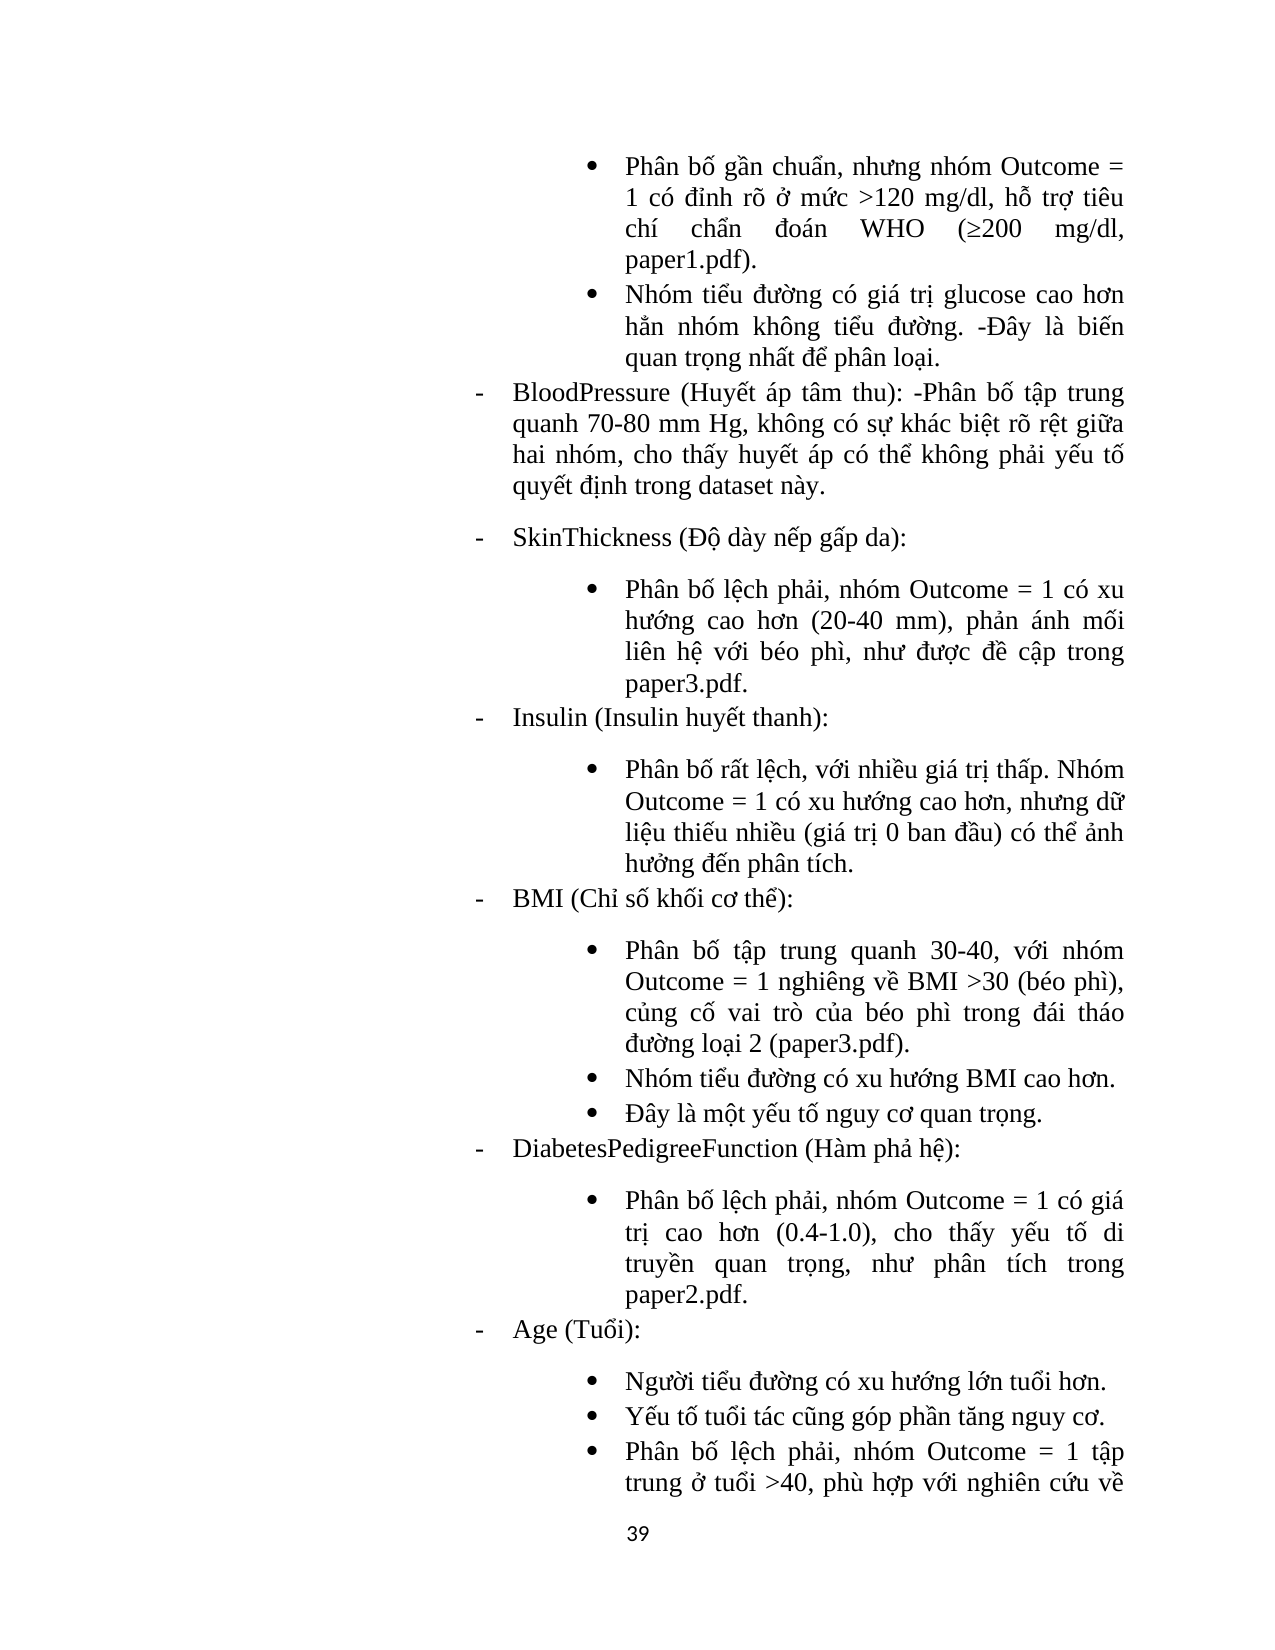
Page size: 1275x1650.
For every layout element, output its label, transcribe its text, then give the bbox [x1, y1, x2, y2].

list Nhóm tiểu đường có giá trị glucose cao hơn hẳn nhóm không tiểu đường. -Đây là biến quan trọng nhất để phân loại. [587, 278, 1125, 372]
list Phân bố lệch phải, nhóm Outcome = 1 có xu hướng cao hơn (20-40 mm), phản ánh mối liên hệ với béo phì, như được đề cập trong paper3.pdf. [587, 573, 1125, 698]
list Phân bố rất lệch, với nhiều giá trị thấp. Nhóm Outcome = 1 có xu hướng cao hơn, nhưng dữ liệu thiếu nhiều (giá trị 0 ban đầu) có thể ảnh hưởng đến phân tích. [587, 753, 1125, 878]
list Người tiểu đường có xu hướng lớn tuổi hơn. [587, 1365, 1125, 1396]
list DiabetesPedigreeFunction (Hàm phả hệ): [475, 1132, 1125, 1163]
list Age (Tuổi): [475, 1313, 1125, 1344]
list SkinThickness (Độ dày nếp gấp da): [475, 521, 1125, 552]
list Đây là một yếu tố nguy cơ quan trọng. [587, 1097, 1125, 1129]
list BMI (Chỉ số khối cơ thể): [475, 882, 1125, 913]
list Phân bố tập trung quanh 30-40, với nhóm Outcome = 1 nghiêng về BMI >30 (béo phì), củng cố vai trò của béo phì trong đái tháo đường loại 2 (paper3.pdf). [587, 934, 1125, 1059]
list Nhóm tiểu đường có xu hướng BMI cao hơn. [587, 1062, 1125, 1094]
list Phân bố lệch phải, nhóm Outcome = 1 có giá trị cao hơn (0.4-1.0), cho thấy yếu tố di truyền quan trọng, như phân tích trong paper2.pdf. [587, 1184, 1125, 1309]
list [587, 1435, 1125, 1497]
list Phân bố gần chuẩn, nhưng nhóm Outcome = 1 có đỉnh rõ ở mức >120 mg/dl, hỗ trợ tiêu chí chẩn đoán WHO (≥200 mg/dl, paper1.pdf). [587, 150, 1125, 275]
list BloodPressure (Huyết áp tâm thu): -Phân bố tập trung quanh 70-80 mm Hg, không có sự khác biệt rõ rệt giữa hai nhóm, cho thấy huyết áp có thể không phải yếu tố quyết định trong dataset này. [475, 376, 1125, 500]
list Insulin (Insulin huyết thanh): [475, 702, 1125, 733]
list Yếu tố tuổi tác cũng góp phần tăng nguy cơ. [587, 1400, 1125, 1431]
